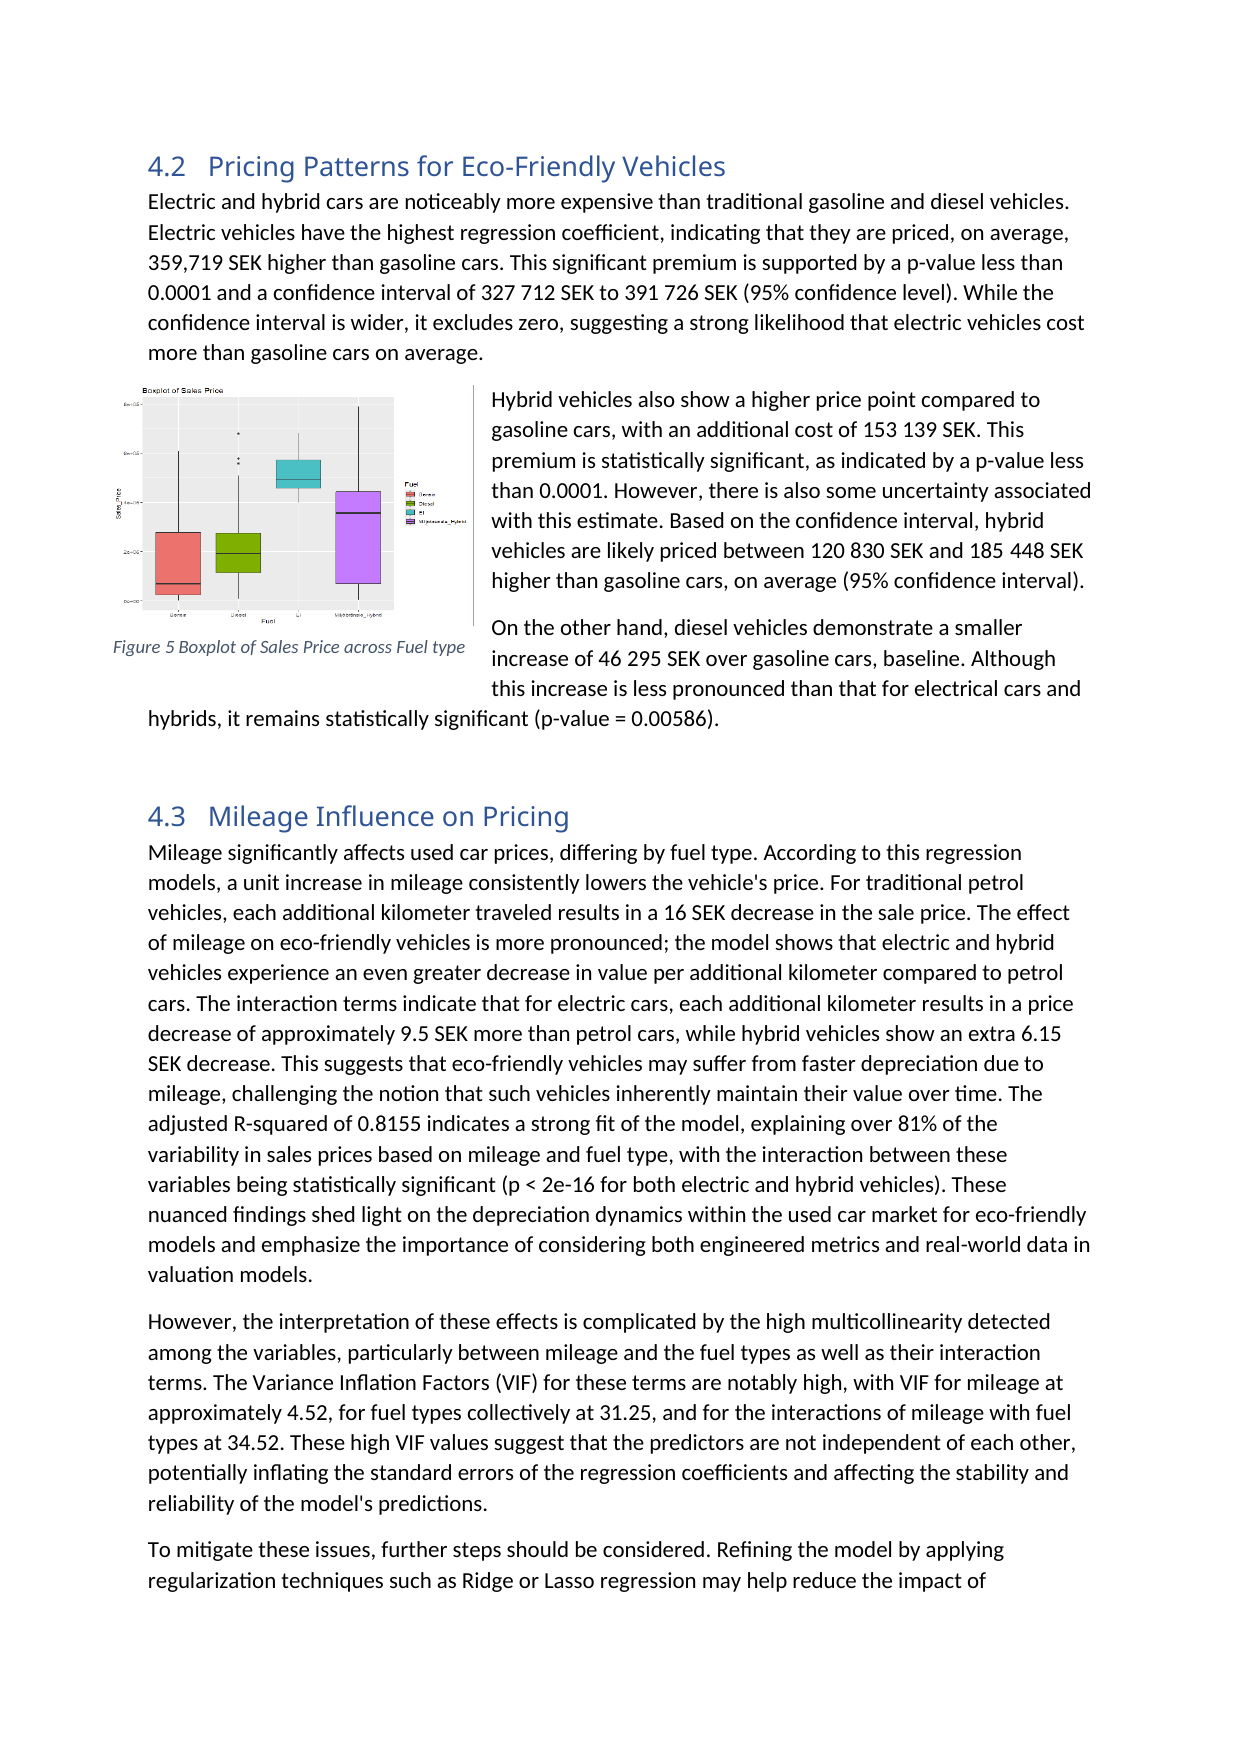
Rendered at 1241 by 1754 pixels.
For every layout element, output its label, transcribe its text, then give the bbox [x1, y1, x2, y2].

text Hybrid vehicles also show a higher price point compared to gasoline cars, with an additional cost of 153 139 SEK. This premium is statistically significant, as indicated by a p-value less than 0.0001. However, there is also some uncertainty associated with this estimate. Based on the confidence interval, hybrid vehicles are likely priced between 120 830 SEK and 185 448 SEK higher than gasoline cars, on average (95% confidence interval). [474, 385, 1093, 594]
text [148, 1536, 1093, 1594]
text Mileage significantly affects used car prices, differing by fuel type. According to this regression models, a unit increase in mileage consistently lowers the vehicle's price. For traditional petrol vehicles, each additional kilometer traveled results in a 16 SEK decrease in the sale price. The effect of mileage on eco-friendly vehicles is more pronounced; the model shows that electric and hybrid vehicles experience an even greater decrease in value per additional kilometer compared to petrol cars. The interaction terms indicate that for electric cars, each additional kilometer results in a price decrease of approximately 9.5 SEK more than petrol cars, while hybrid vehicles show an extra 6.15 SEK decrease. This suggests that eco-friendly vehicles may suffer from faster depreciation due to mileage, challenging the notion that such vehicles inherently maintain their value over time. The adjusted R-squared of 0.8155 indicates a strong fit of the model, explaining over 81% of the variability in sales prices based on mileage and fuel type, with the interaction between these variables being statistically significant (p < 2e-16 for both electric and hybrid vehicles). These nuanced findings shed light on the depreciation dynamics within the used car market for eco-friendly models and emphasize the importance of considering both engineered metrics and real-world data in valuation models. [148, 838, 1093, 1288]
subtitle Mileage Influence on Pricing [148, 798, 1093, 835]
picture [112, 385, 474, 626]
subtitle Pricing Patterns for Eco-Friendly Vehicles [148, 148, 1093, 184]
text However, the interpretation of these effects is complicated by the high multicollinearity detected among the variables, particularly between mileage and the fuel types as well as their interaction terms. The Variance Inflation Factors (VIF) for these terms are notably high, with VIF for mileage at approximately 4.52, for fuel types collectively at 31.25, and for the interactions of mileage with fuel types at 34.52. These high VIF values suggest that the predictors are not independent of each other, potentially inflating the standard errors of the regression coefficients and affecting the stability and reliability of the model's predictions. [148, 1307, 1093, 1517]
text Electric and hybrid cars are noticeably more expensive than traditional gasoline and diesel vehicles. Electric vehicles have the highest regression coefficient, indicating that they are priced, on average, 359,719 SEK higher than gasoline cars. This significant premium is supported by a p-value less than 0.0001 and a confidence interval of 327 712 SEK to 391 726 SEK (95% confidence level). While the confidence interval is wider, it excludes zero, suggesting a strong likelihood that electric vehicles cost more than gasoline cars on average. [148, 187, 1093, 366]
text On the other hand, diesel vehicles demonstrate a smaller increase of 46 295 SEK over gasoline cars, baseline. Although this increase is less pronounced than that for electrical cars and hybrids, it remains statistically significant (p-value = 0.00586). [148, 613, 1093, 732]
